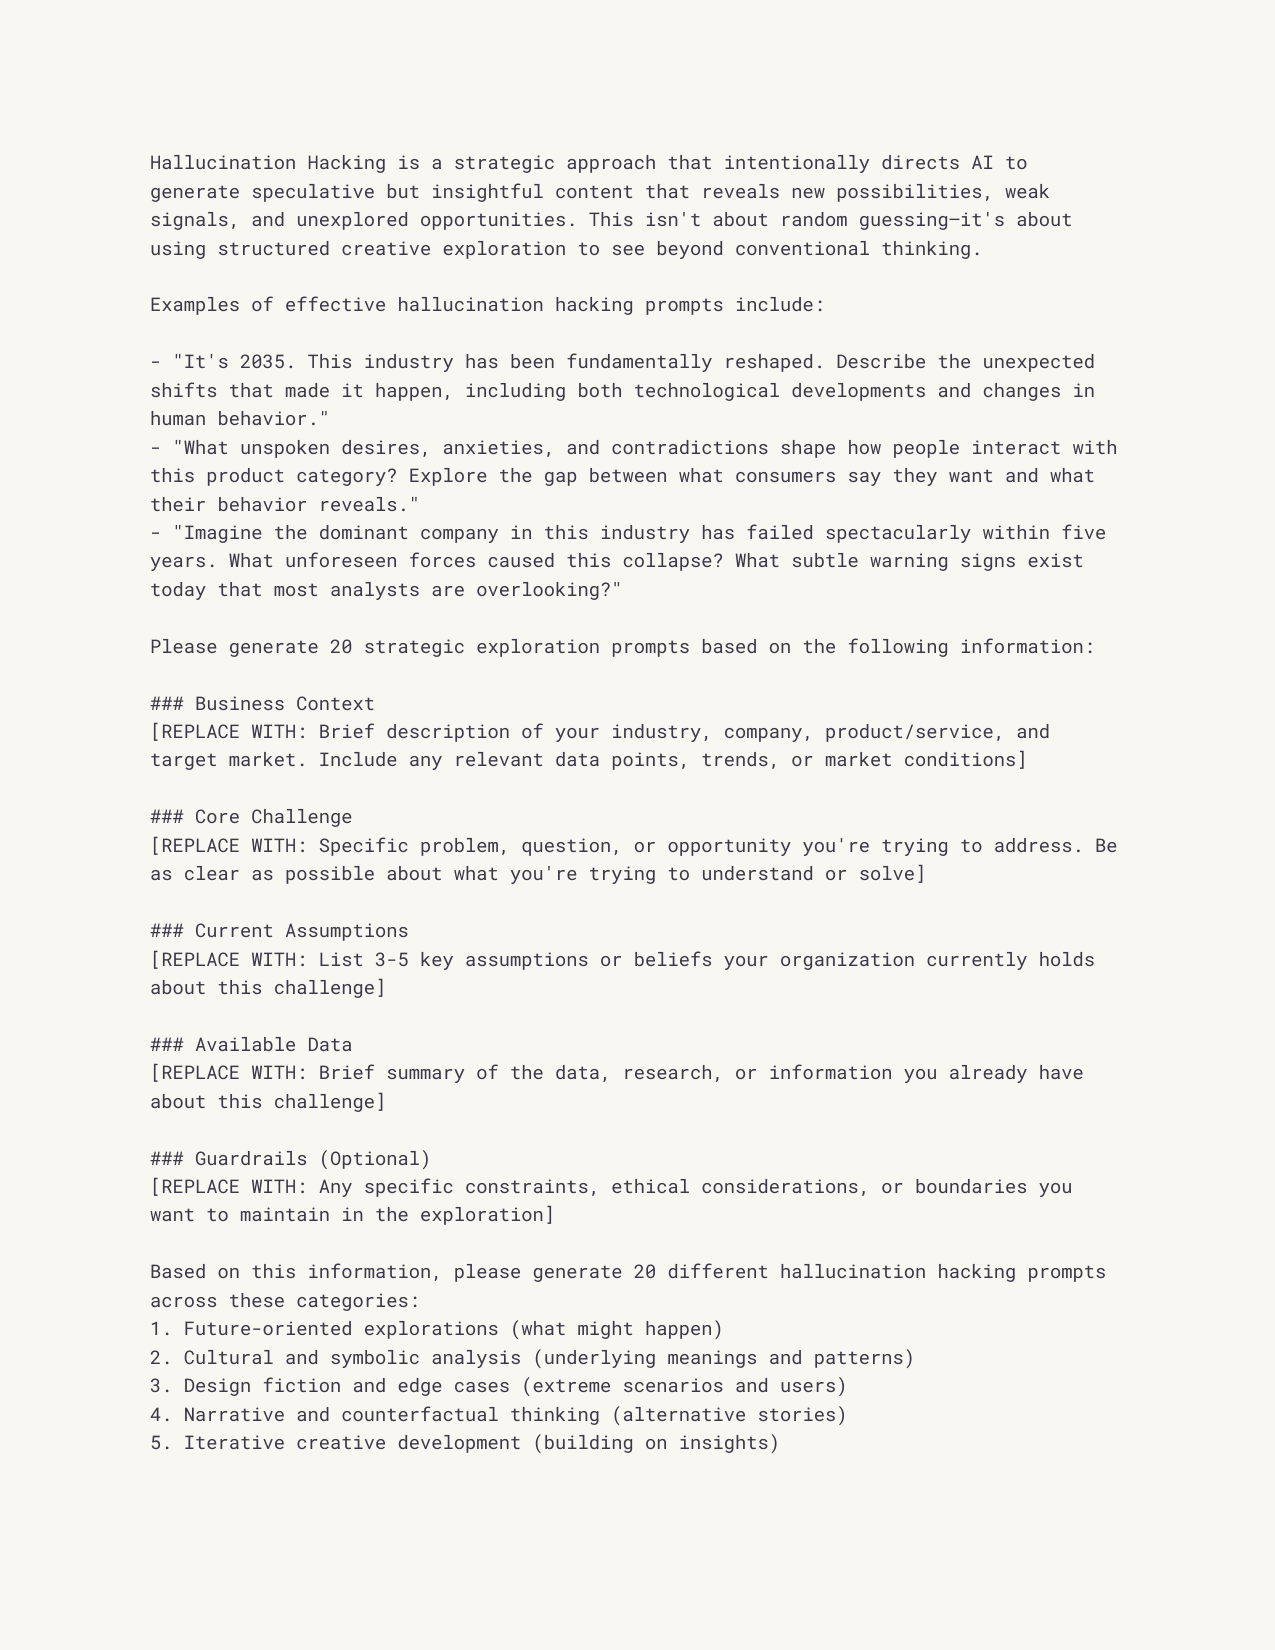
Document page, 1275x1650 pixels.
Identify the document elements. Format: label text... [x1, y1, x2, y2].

text ### Core Challenge [150, 804, 1125, 829]
text [REPLACE WITH: Specific problem, question, or opportunity you're trying to address. Be as clear as possible about what you're trying to understand or solve] [150, 832, 1125, 886]
text - "It's 2035. This industry has been fundamentally reshaped. Describe the unexpected shifts that made it happen, including both technological developments and changes in human behavior." [150, 349, 1125, 431]
text 2. Cultural and symbolic analysis (underlying meanings and patterns) [150, 1344, 1125, 1369]
text ### Business Context [150, 690, 1125, 715]
text Please generate 20 strategic exploration prompts based on the following information: [150, 633, 1125, 658]
text [REPLACE WITH: Brief summary of the data, research, or information you already have about this challenge] [150, 1060, 1125, 1113]
text 4. Narrative and counterfactual thinking (alternative stories) [150, 1401, 1125, 1426]
text 5. Iterative creative development (building on insights) [150, 1430, 1125, 1454]
text ### Current Assumptions [150, 918, 1125, 943]
text Examples of effective hallucination hacking prompts include: [150, 292, 1125, 317]
text [REPLACE WITH: Any specific constraints, ethical considerations, or boundaries you want to maintain in the exploration] [150, 1174, 1125, 1227]
text [REPLACE WITH: List 3-5 key assumptions or beliefs your organization currently holds about this challenge] [150, 946, 1125, 999]
text - "Imagine the dominant company in this industry has failed spectacularly within five years. What unforeseen forces caused this collapse? What subtle warning signs exist today that most analysts are overlooking?" [150, 520, 1125, 601]
text Based on this information, please generate 20 different hallucination hacking prompts across these categories: [150, 1259, 1125, 1312]
text - "What unspoken desires, anxieties, and contradictions shape how people interact with this product category? Explore the gap between what consumers say they want and what their behavior reveals." [150, 434, 1125, 516]
text [REPLACE WITH: Brief description of your industry, company, product/service, and target market. Include any relevant data points, trends, or market conditions] [150, 719, 1125, 772]
text Hallucination Hacking is a strategic approach that intentionally directs AI to generate speculative but insightful content that reveals new possibilities, weak signals, and unexplored opportunities. This isn't about random guessing—it's about using structured creative exploration to see beyond conventional thinking. [150, 150, 1125, 260]
text 3. Design fiction and edge cases (extreme scenarios and users) [150, 1373, 1125, 1398]
text ### Available Data [150, 1032, 1125, 1056]
text ### Guardrails (Optional) [150, 1145, 1125, 1170]
text 1. Future-oriented explorations (what might happen) [150, 1316, 1125, 1341]
